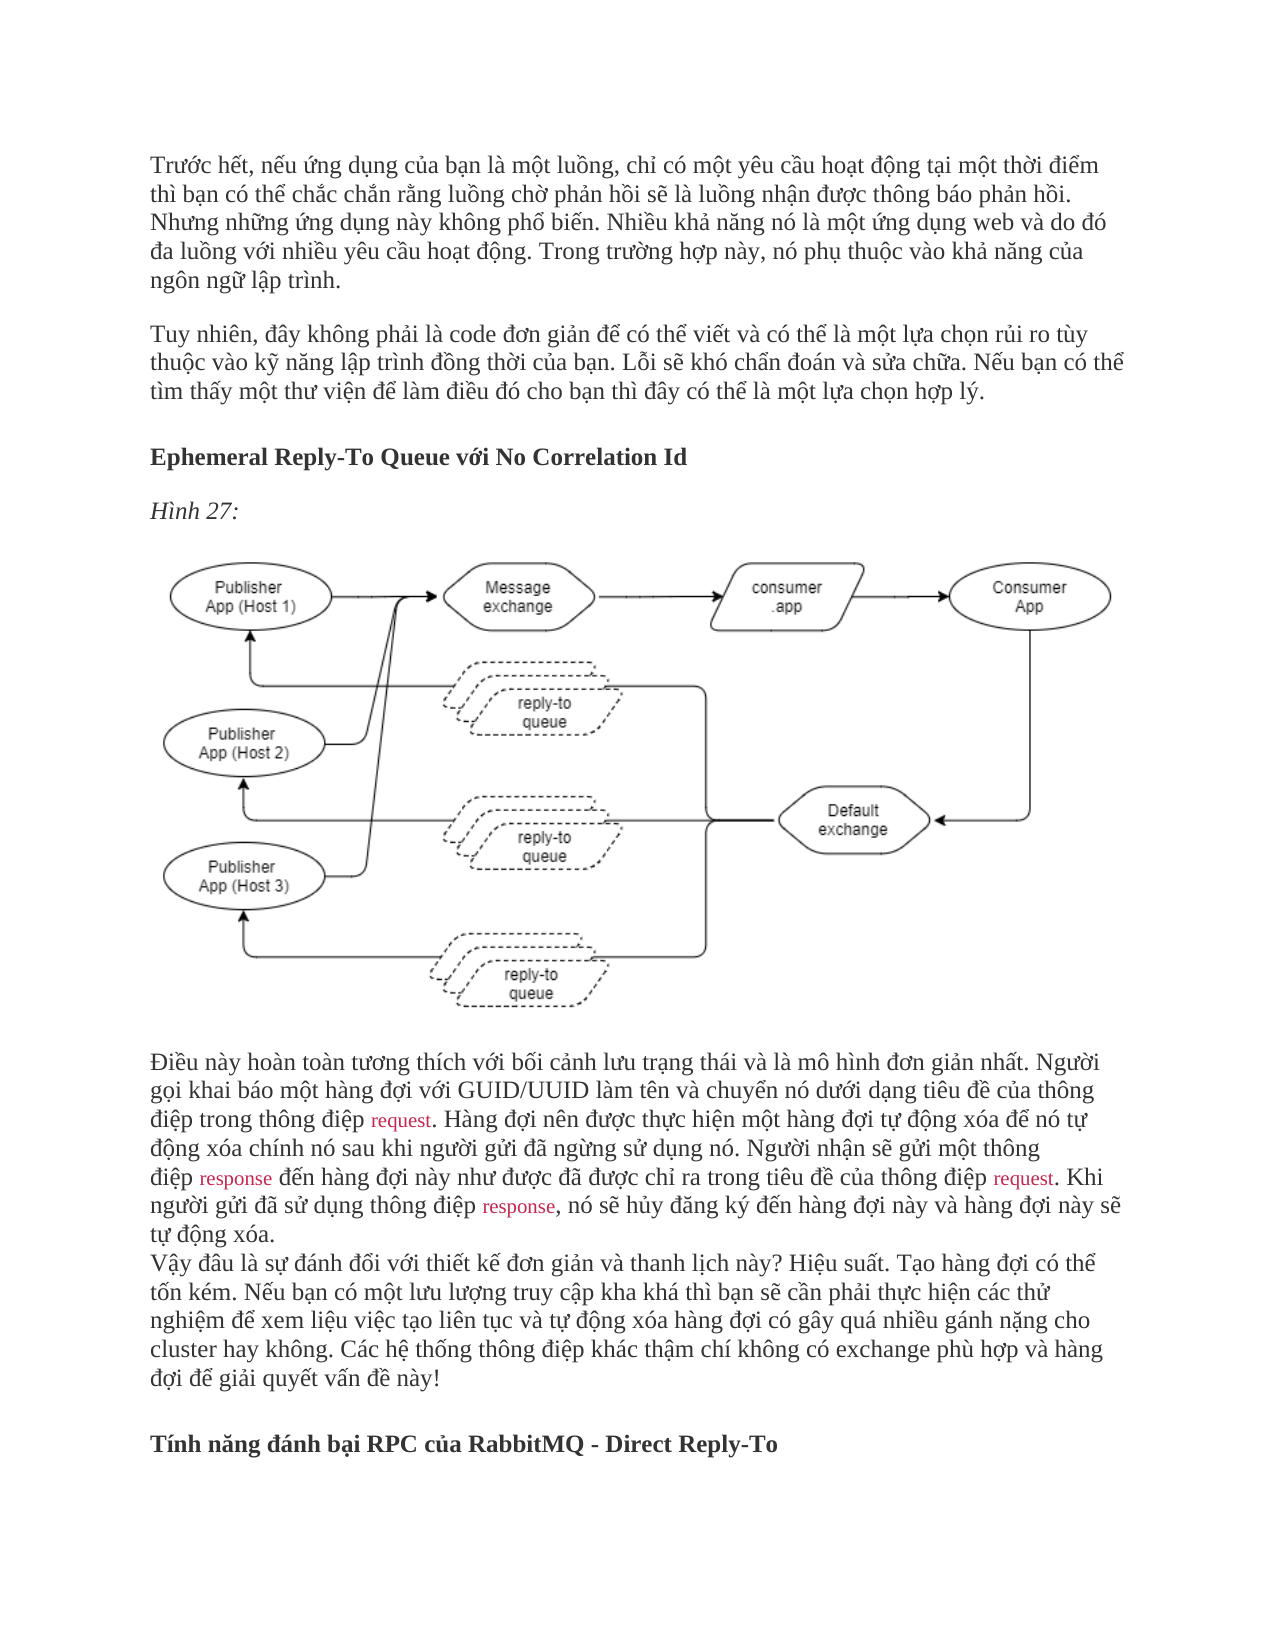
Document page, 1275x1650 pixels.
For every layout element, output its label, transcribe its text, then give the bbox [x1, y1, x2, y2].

text Hình 27: [150, 496, 1125, 525]
text Vậy đâu là sự đánh đổi với thiết kế đơn giản và thanh lịch này? Hiệu suất. Tạo hàng đợi có thể tốn kém. Nếu bạn có một lưu lượng truy cập kha khá thì bạn sẽ cần phải thực hiện các thử nghiệm để xem liệu việc tạo liên tục và tự động xóa hàng đợi có gây quá nhiều gánh nặng cho cluster hay không. Các hệ thống thông điệp khác thậm chí không có exchange phù hợp và hàng đợi để giải quyết vấn đề này! [150, 1248, 1125, 1392]
picture [150, 550, 1125, 1022]
subtitle Ephemeral Reply-To Queue với No Correlation Id [150, 442, 1125, 471]
subtitle Tính năng đánh bại RPC của RabbitMQ - Direct Reply-To [150, 1429, 1125, 1458]
text Tuy nhiên, đây không phải là code đơn giản để có thể viết và có thể là một lựa chọn rủi ro tùy thuộc vào kỹ năng lập trình đồng thời của bạn. Lỗi sẽ khó chẩn đoán và sửa chữa. Nếu bạn có thể tìm thấy một thư viện để làm điều đó cho bạn thì đây có thể là một lựa chọn hợp lý. [150, 319, 1125, 405]
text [150, 150, 1125, 294]
text Điều này hoàn toàn tương thích với bối cảnh lưu trạng thái và là mô hình đơn giản nhất. Người gọi khai báo một hàng đợi với GUID/UUID làm tên và chuyển nó dưới dạng tiêu đề của thông điệp trong thông điệp request. Hàng đợi nên được thực hiện một hàng đợi tự động xóa để nó tự động xóa chính nó sau khi người gửi đã ngừng sử dụng nó. Người nhận sẽ gửi một thông điệp response đến hàng đợi này như được đã được chỉ ra trong tiêu đề của thông điệp request. Khi người gửi đã sử dụng thông điệp response, nó sẽ hủy đăng ký đến hàng đợi này và hàng đợi này sẽ tự động xóa. [150, 1047, 1125, 1248]
